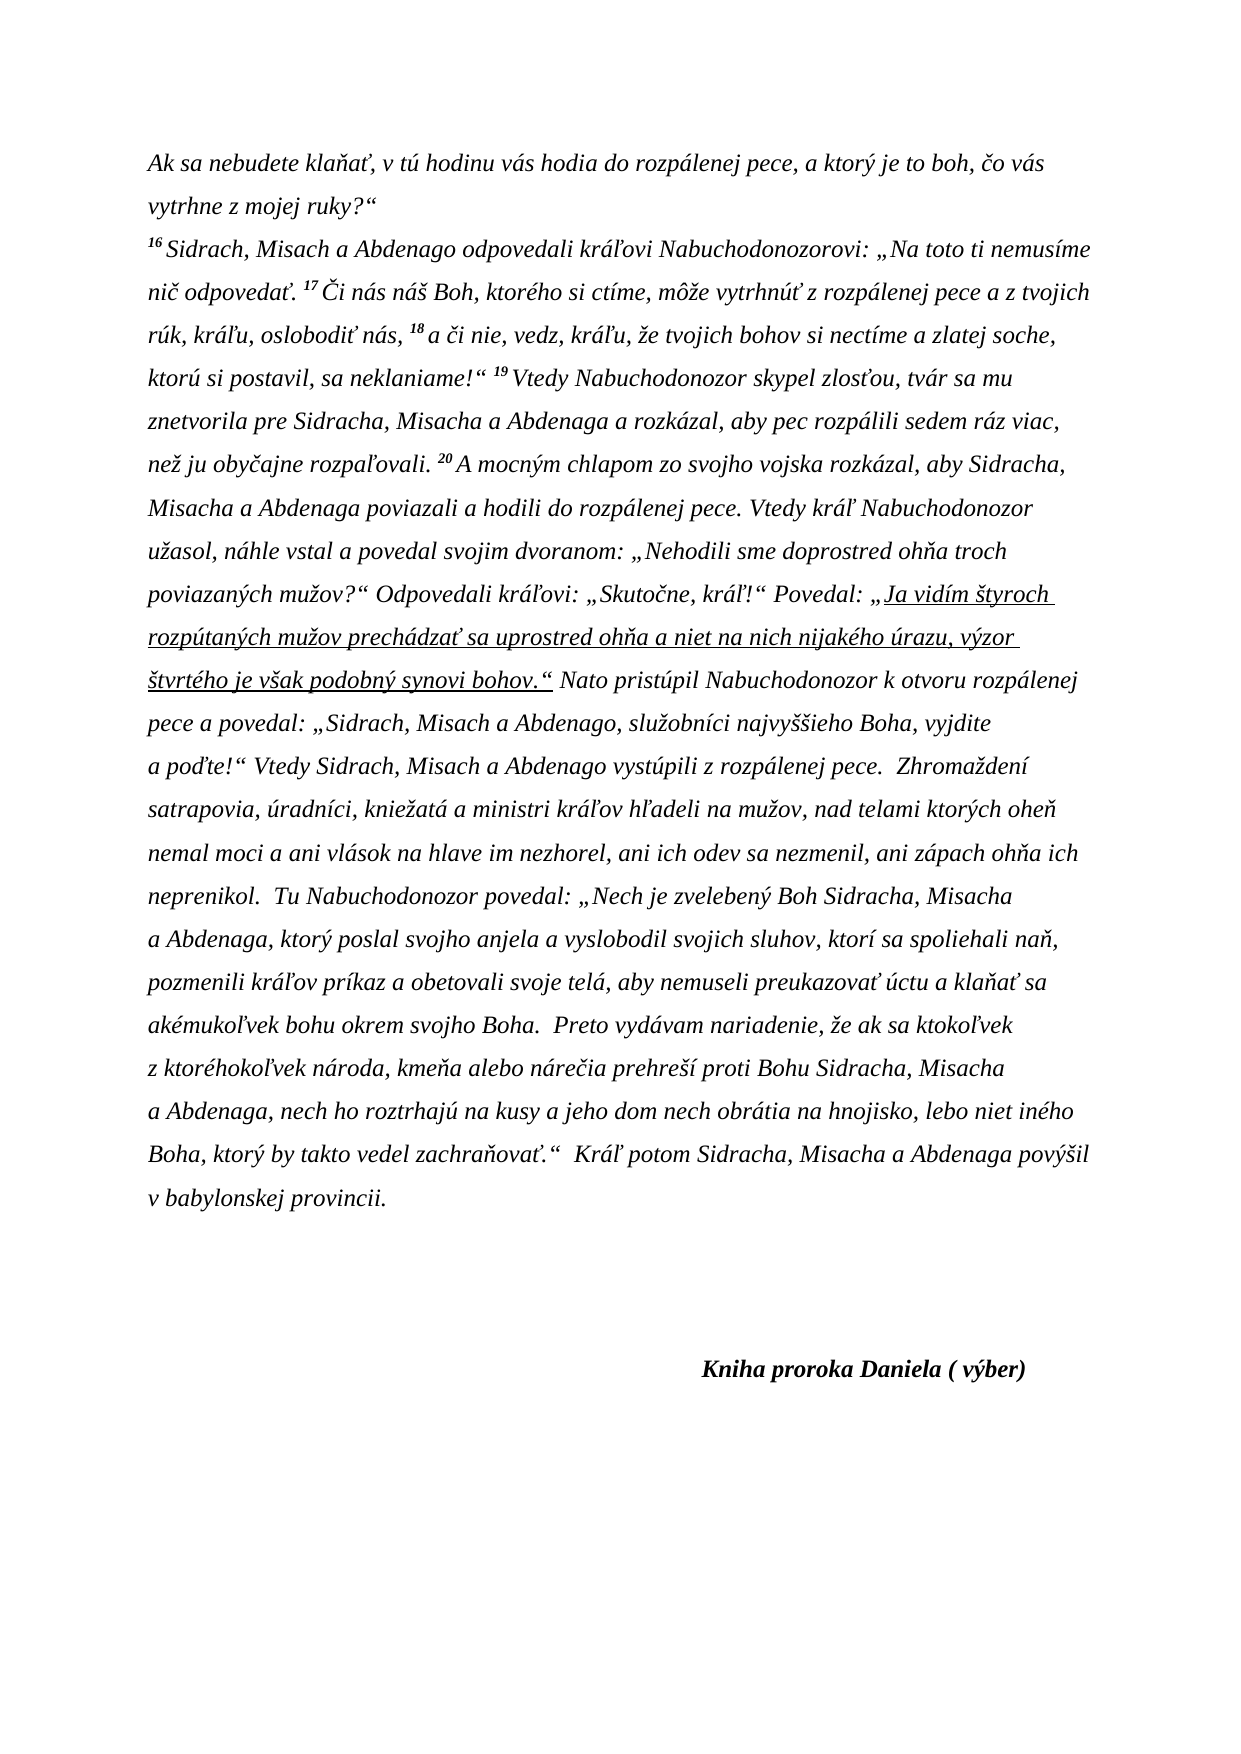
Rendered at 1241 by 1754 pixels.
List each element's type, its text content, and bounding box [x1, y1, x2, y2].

text 16 Sidrach, Misach a Abdenago odpovedali kráľovi Nabuchodonozorovi: „Na toto ti nemusíme nič odpovedať. 17 Či nás náš Boh, ktorého si ctíme, môže vytrhnúť z rozpálenej pece a z tvojich rúk, kráľu, oslobodiť nás, 18 a či nie, vedz, kráľu, že tvojich bohov si nectíme a zlatej soche, ktorú si postavil, sa neklaniame!“ 19 Vtedy Nabuchodonozor skypel zlosťou, tvár sa mu znetvorila pre Sidracha, Misacha a Abdenaga a rozkázal, aby pec rozpálili sedem ráz viac, než ju obyčajne rozpaľovali. 20 A mocným chlapom zo svojho vojska rozkázal, aby Sidracha, Misacha a Abdenaga poviazali a hodili do rozpálenej pece. Vtedy kráľ Nabuchodonozor užasol, náhle vstal a povedal svojim dvoranom: „Nehodili sme doprostred ohňa troch poviazaných mužov?“ Odpovedali kráľovi: „Skutočne, kráľ!“ Povedal: „Ja vidím štyroch rozpútaných mužov prechádzať sa uprostred ohňa a niet na nich nijakého úrazu, výzor štvrtého je však podobný synovi bohov.“ Nato pristúpil Nabuchodonozor k otvoru rozpálenej pece a povedal: „Sidrach, Misach a Abdenago, služobníci najvyššieho Boha, vyjdite a poďte!“ Vtedy Sidrach, Misach a Abdenago vystúpili z rozpálenej pece. Zhromaždení satrapovia, úradníci, kniežatá a ministri kráľov hľadeli na mužov, nad telami ktorých oheň nemal moci a ani vlások na hlave im nezhorel, ani ich odev sa nezmenil, ani zápach ohňa ich neprenikol. Tu Nabuchodonozor povedal: „Nech je zvelebený Boh Sidracha, Misacha a Abdenaga, ktorý poslal svojho anjela a vyslobodil svojich sluhov, ktorí sa spoliehali naň, pozmenili kráľov príkaz a obetovali svoje telá, aby nemuseli preukazovať úctu a klaňať sa akémukoľvek bohu okrem svojho Boha. Preto vydávam nariadenie, že ak sa ktokoľvek z ktoréhokoľvek národa, kmeňa alebo nárečia prehreší proti Bohu Sidracha, Misacha a Abdenaga, nech ho roztrhajú na kusy a jeho dom nech obrátia na hnojisko, lebo niet iného Boha, ktorý by takto vedel zachraňovať.“ Kráľ potom Sidracha, Misacha a Abdenaga povýšil v babylonskej provincii. [148, 234, 1093, 1211]
text Kniha proroka Daniela ( výber) [148, 1354, 1093, 1382]
text Ak sa nebudete klaňať, v tú hodinu vás hodia do rozpálenej pece, a ktorý je to boh, čo vás vytrhne z mojej ruky?“ [148, 148, 1093, 219]
